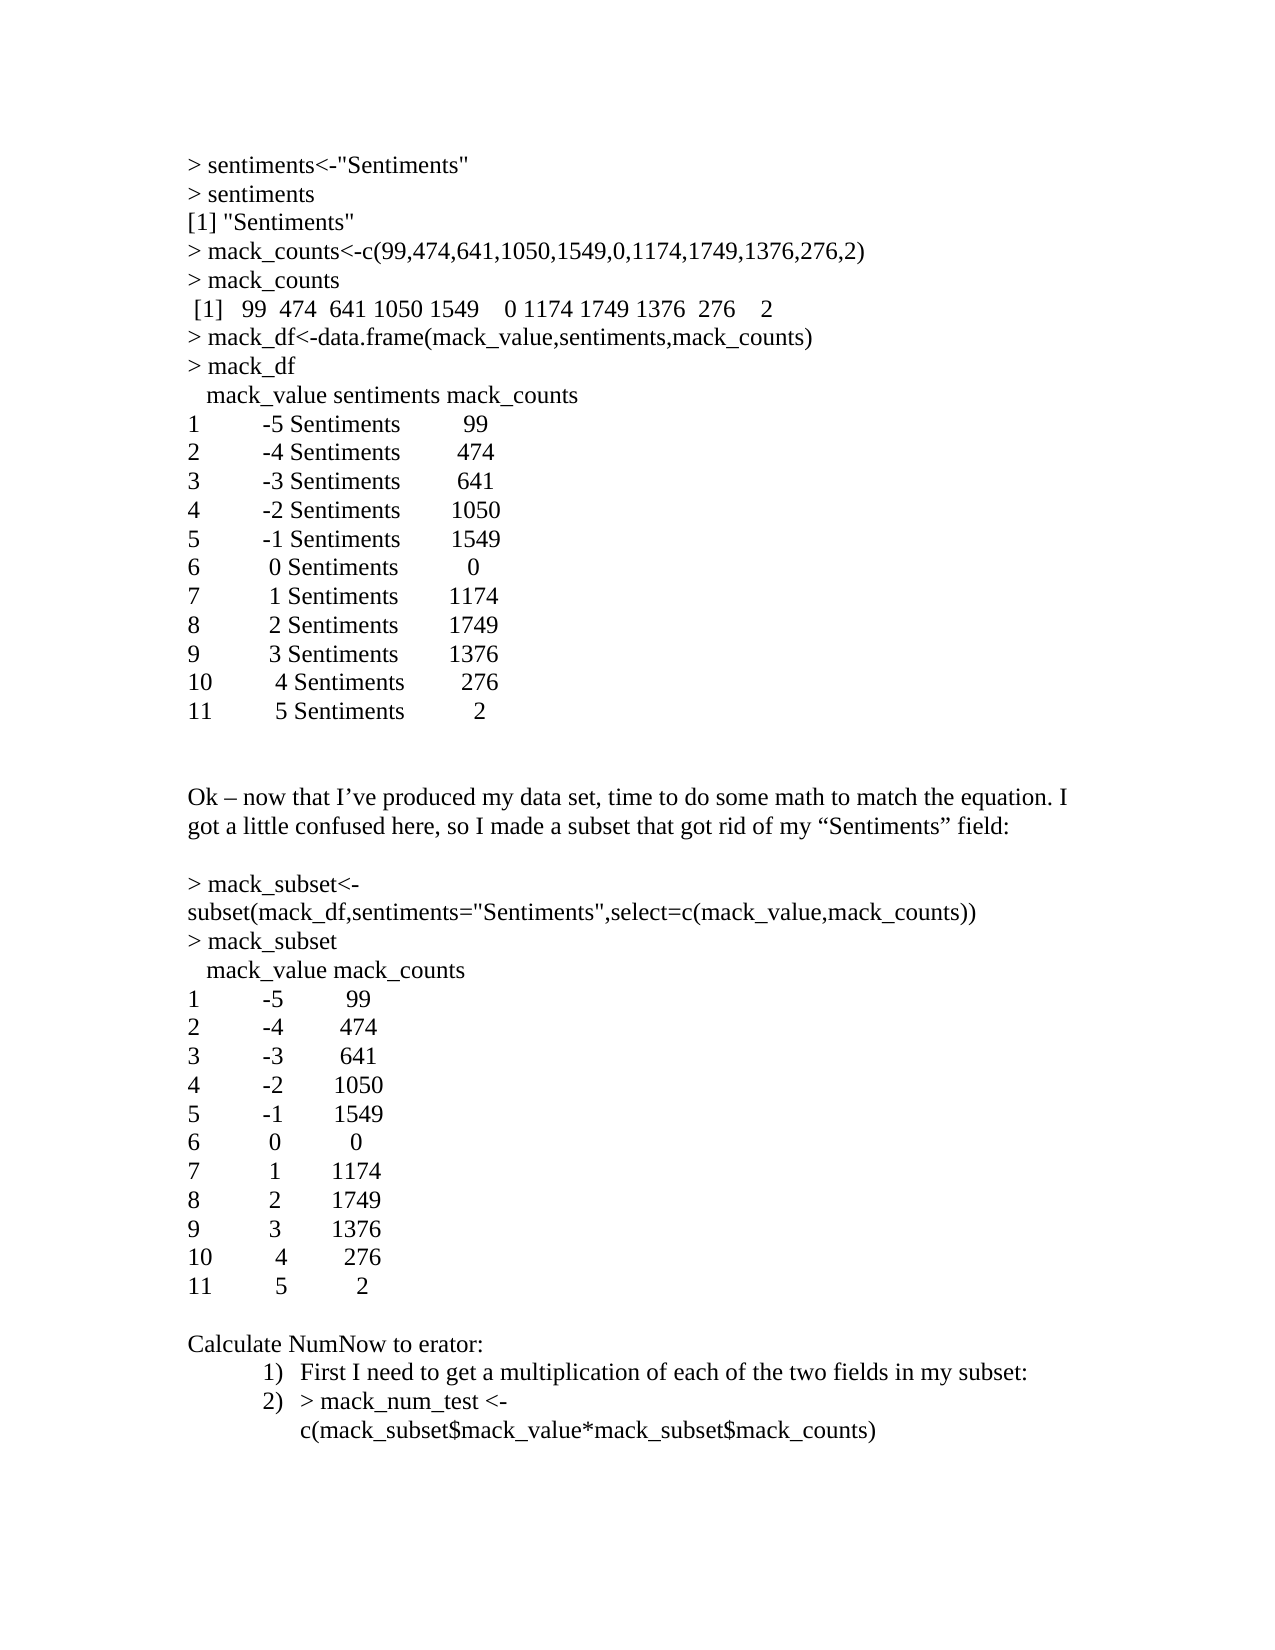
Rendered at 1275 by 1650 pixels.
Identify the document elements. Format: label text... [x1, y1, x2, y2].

text 7 1 1174 [187, 1156, 1087, 1185]
text > sentiments [187, 179, 1087, 207]
list > mack_num_test <- c(mack_subset$mack_value*mack_subset$mack_counts) [262, 1386, 1087, 1444]
text 4 -2 Sentiments 1050 [187, 495, 1087, 524]
text 3 -3 641 [187, 1041, 1087, 1070]
text 8 2 1749 [187, 1185, 1087, 1214]
list First I need to get a multiplication of each of the two fields in my subset: [262, 1357, 1087, 1386]
text 1 -5 Sentiments 99 [187, 409, 1087, 437]
text 10 4 276 [187, 1242, 1087, 1271]
text Calculate NumNow to erator: [187, 1329, 1087, 1357]
text mack_value mack_counts [187, 955, 1087, 984]
text 9 3 1376 [187, 1214, 1087, 1242]
text 7 1 Sentiments 1174 [187, 581, 1087, 610]
text > mack_subset<-subset(mack_df,sentiments="Sentiments",select=c(mack_value,mack_counts)) [187, 869, 1087, 926]
text 4 -2 1050 [187, 1070, 1087, 1099]
text 5 -1 Sentiments 1549 [187, 524, 1087, 552]
text 3 -3 Sentiments 641 [187, 466, 1087, 495]
text 8 2 Sentiments 1749 [187, 610, 1087, 639]
text 5 -1 1549 [187, 1099, 1087, 1127]
text 6 0 0 [187, 1127, 1087, 1156]
text > mack_subset [187, 926, 1087, 955]
text 9 3 Sentiments 1376 [187, 639, 1087, 667]
text > mack_counts<-c(99,474,641,1050,1549,0,1174,1749,1376,276,2) [187, 236, 1087, 265]
text mack_value sentiments mack_counts [187, 380, 1087, 409]
text > mack_df<-data.frame(mack_value,sentiments,mack_counts) [187, 322, 1087, 351]
text 10 4 Sentiments 276 [187, 667, 1087, 696]
text > mack_df [187, 351, 1087, 380]
text > mack_counts [187, 265, 1087, 294]
text 11 5 Sentiments 2 [187, 696, 1087, 725]
text > sentiments<-"Sentiments" [187, 150, 1087, 179]
text [1] "Sentiments" [187, 207, 1087, 236]
text 2 -4 474 [187, 1012, 1087, 1041]
text 1 -5 99 [187, 984, 1087, 1012]
text [1] 99 474 641 1050 1549 0 1174 1749 1376 276 2 [187, 294, 1087, 322]
text 2 -4 Sentiments 474 [187, 437, 1087, 466]
text Ok – now that I’ve produced my data set, time to do some math to match the equation. I got a little confused here, so I made a subset that got rid of my “Sentiments” field: [187, 782, 1087, 840]
text 6 0 Sentiments 0 [187, 552, 1087, 581]
text 11 5 2 [187, 1271, 1087, 1300]
